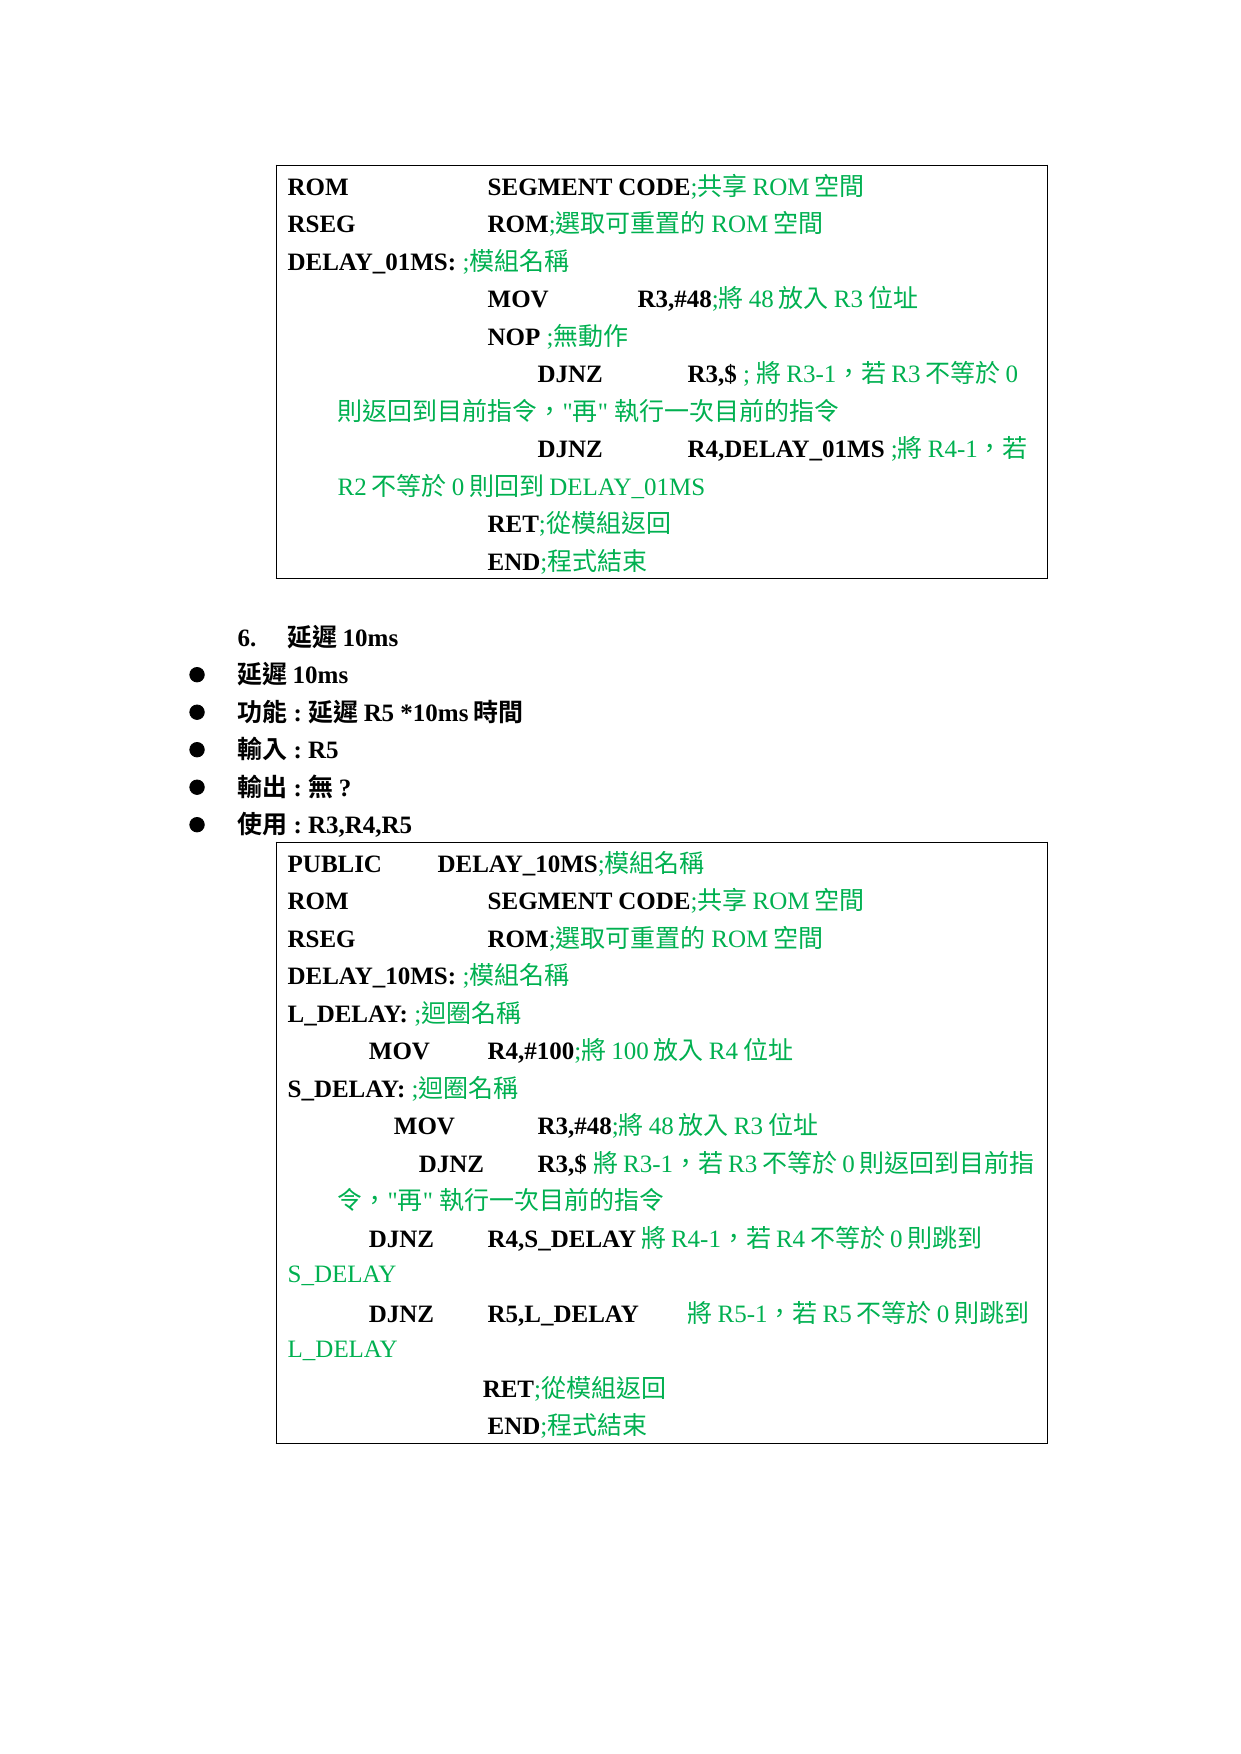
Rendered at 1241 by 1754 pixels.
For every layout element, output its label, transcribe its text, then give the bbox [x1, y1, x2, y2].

list 功能 : 延遲 R5 *10ms時間 [187, 692, 1053, 729]
table_header PUBLIC DELAY_10MS;模組名稱 ROM SEGMENT CODE;共享ROM空間 RSEG ROM;選取可重置的 ROM空間 DELAY_10MS: ;模組名稱 L_DELAY: ;迴圈名稱 MOV R4,#100;將100放入R4位址 S_DELAY: ;迴圈名稱 MOV R3,#48;將48放入R3位址 DJNZ R3,$ 將R3-1，若R3不等於0則返回到目前指令，"再" 執行一次目前的指令 DJNZ R4,S_DELAY將R4-1，若R4不等於0則跳到S_DELAY DJNZ R5,L_DELAY 將R5-1，若R5不等於0則跳到L_DELAY RET;從模組返回 END;程式結束 [277, 843, 1047, 1443]
list 輸出 : 無 ? [187, 767, 1053, 804]
list 延遲10ms [187, 654, 1053, 692]
list 使用 : R3,R4,R5 [187, 804, 1053, 842]
list 延遲10ms [237, 617, 1053, 654]
list 輸入 : R5 [187, 729, 1053, 767]
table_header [277, 166, 1047, 578]
